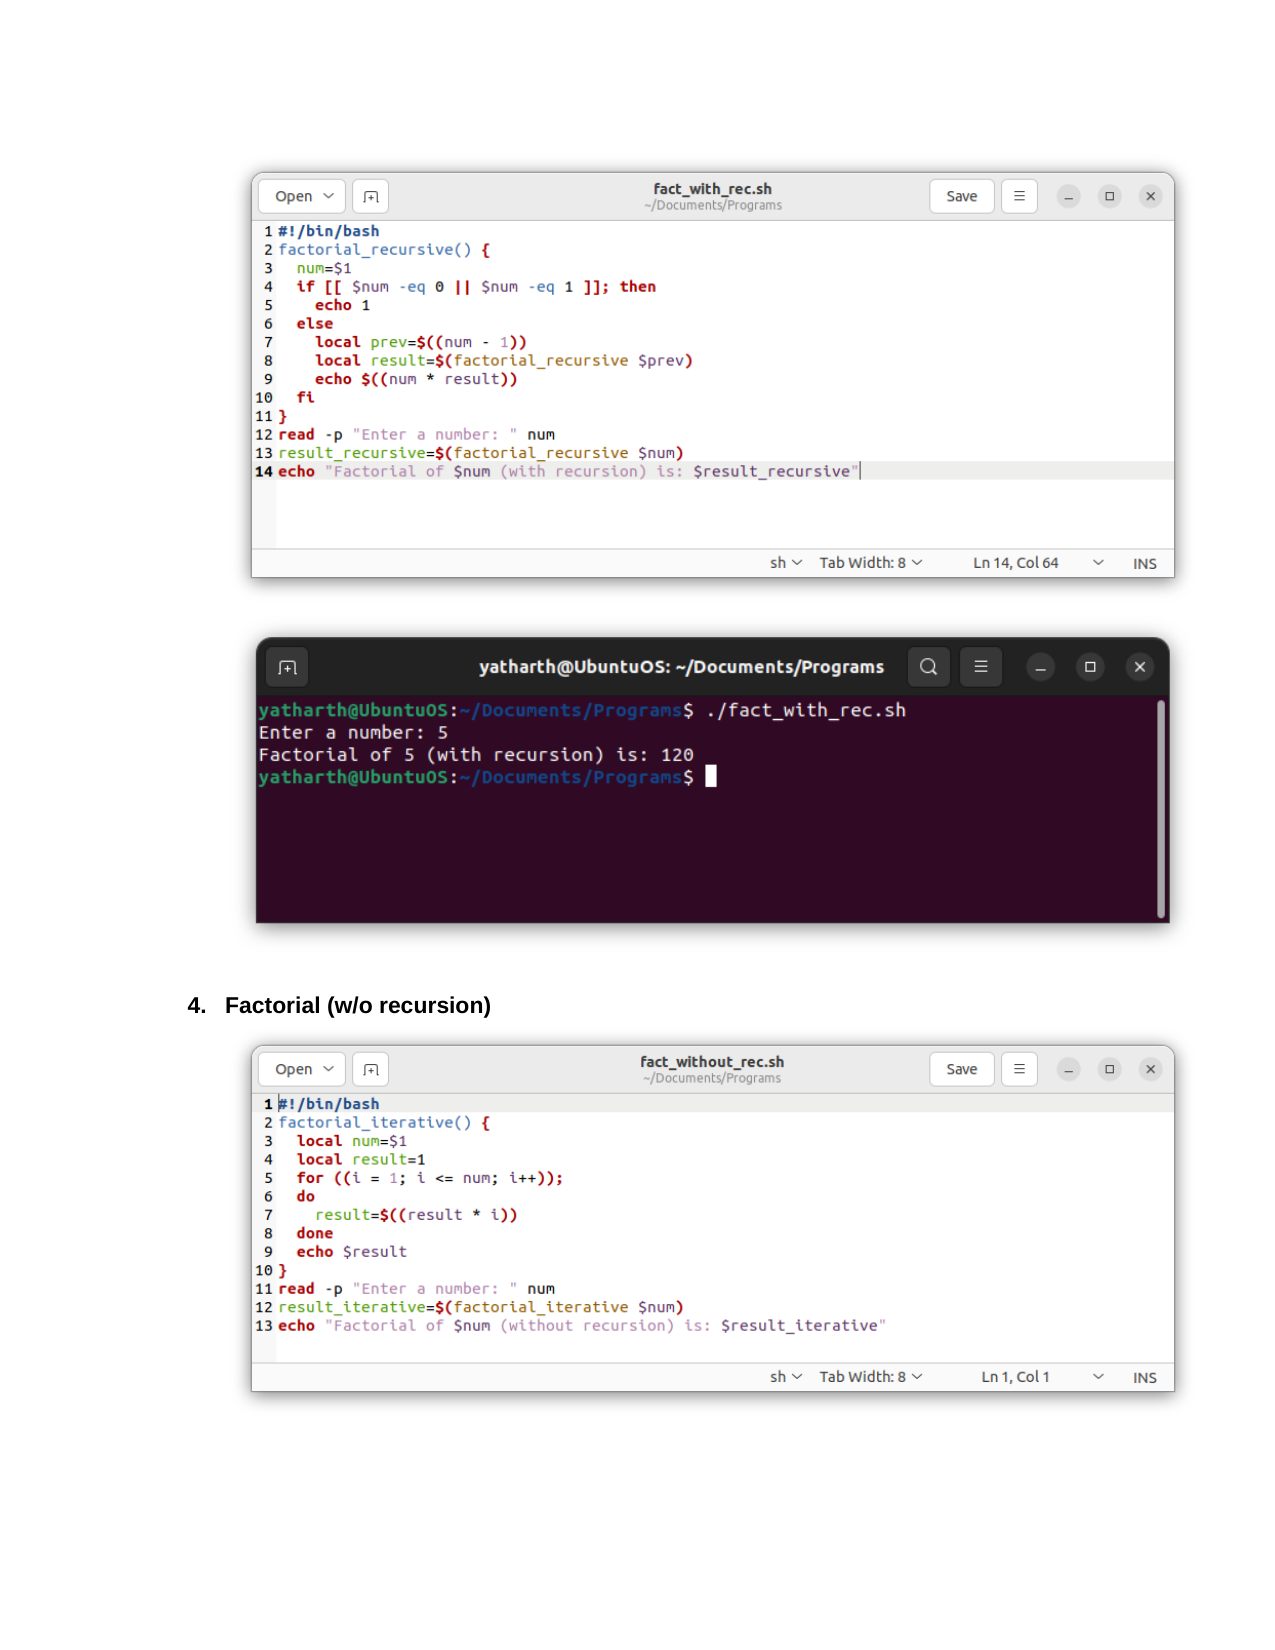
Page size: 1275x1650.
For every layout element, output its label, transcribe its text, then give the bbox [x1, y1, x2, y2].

picture [225, 1022, 1200, 1421]
picture [225, 610, 1200, 958]
list Factorial (w/o recursion) [187, 992, 1125, 1018]
picture [225, 150, 1200, 607]
